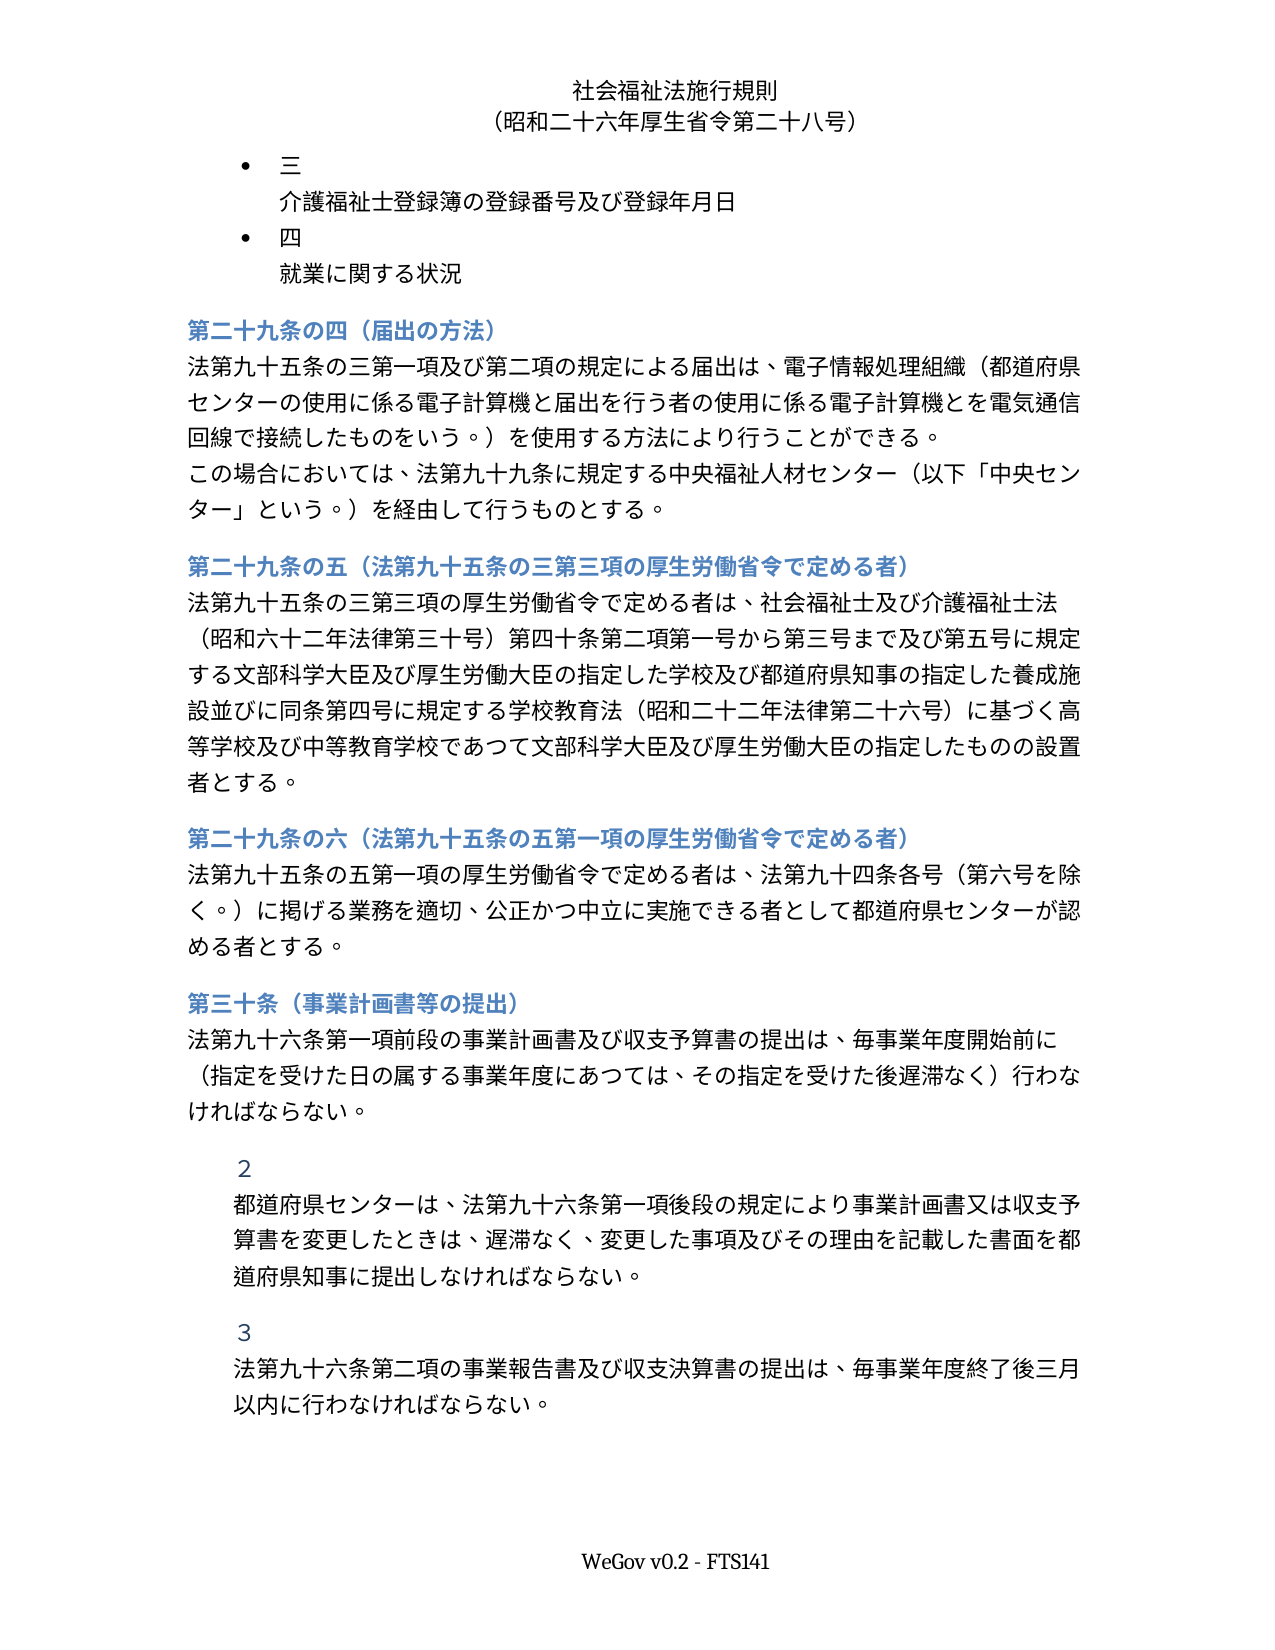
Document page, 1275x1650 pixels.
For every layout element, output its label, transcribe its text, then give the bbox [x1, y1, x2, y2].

subtitle 第三十条（事業計画書等の提出） [187, 988, 1087, 1019]
subtitle 第二十九条の六（法第九十五条の五第一項の厚生労働省令で定める者） [187, 823, 1087, 855]
text 法第九十五条の三第一項及び第二項の規定による届出は、電子情報処理組織（都道府県センターの使用に係る電子計算機と届出を行う者の使用に係る電子計算機とを電気通信回線で接続したものをいう。）を使用する方法により行うことができる。 この場合においては、法第九十九条に規定する中央福祉人材センター（以下「中央センター」という。）を経由して行うものとする。 [187, 351, 1087, 526]
subtitle ３ [233, 1317, 1087, 1348]
subtitle ２ [233, 1153, 1087, 1184]
text 法第九十六条第一項前段の事業計画書及び収支予算書の提出は、毎事業年度開始前に（指定を受けた日の属する事業年度にあつては、その指定を受けた後遅滞なく）行わなければならない。 [187, 1024, 1087, 1127]
subtitle 第二十九条の四（届出の方法） [187, 314, 1087, 346]
text 都道府県センターは、法第九十六条第一項後段の規定により事業計画書又は収支予算書を変更したときは、遅滞なく、変更した事項及びその理由を記載した書面を都道府県知事に提出しなければならない。 [233, 1188, 1087, 1292]
list 四 就業に関する状況 [242, 222, 1087, 289]
text 法第九十五条の五第一項の厚生労働省令で定める者は、法第九十四条各号（第六号を除く。）に掲げる業務を適切、公正かつ中立に実施できる者として都道府県センターが認める者とする。 [187, 859, 1087, 962]
list 三 介護福祉士登録簿の登録番号及び登録年月日 [242, 150, 1087, 217]
text 法第九十五条の三第三項の厚生労働省令で定める者は、社会福祉士及び介護福祉士法（昭和六十二年法律第三十号）第四十条第二項第一号から第三号まで及び第五号に規定する文部科学大臣及び厚生労働大臣の指定した学校及び都道府県知事の指定した養成施設並びに同条第四号に規定する学校教育法（昭和二十二年法律第二十六号）に基づく高等学校及び中等教育学校であつて文部科学大臣及び厚生労働大臣の指定したものの設置者とする。 [187, 587, 1087, 798]
subtitle 第二十九条の五（法第九十五条の三第三項の厚生労働省令で定める者） [187, 551, 1087, 582]
text 法第九十六条第二項の事業報告書及び収支決算書の提出は、毎事業年度終了後三月以内に行わなければならない。 [233, 1353, 1087, 1420]
